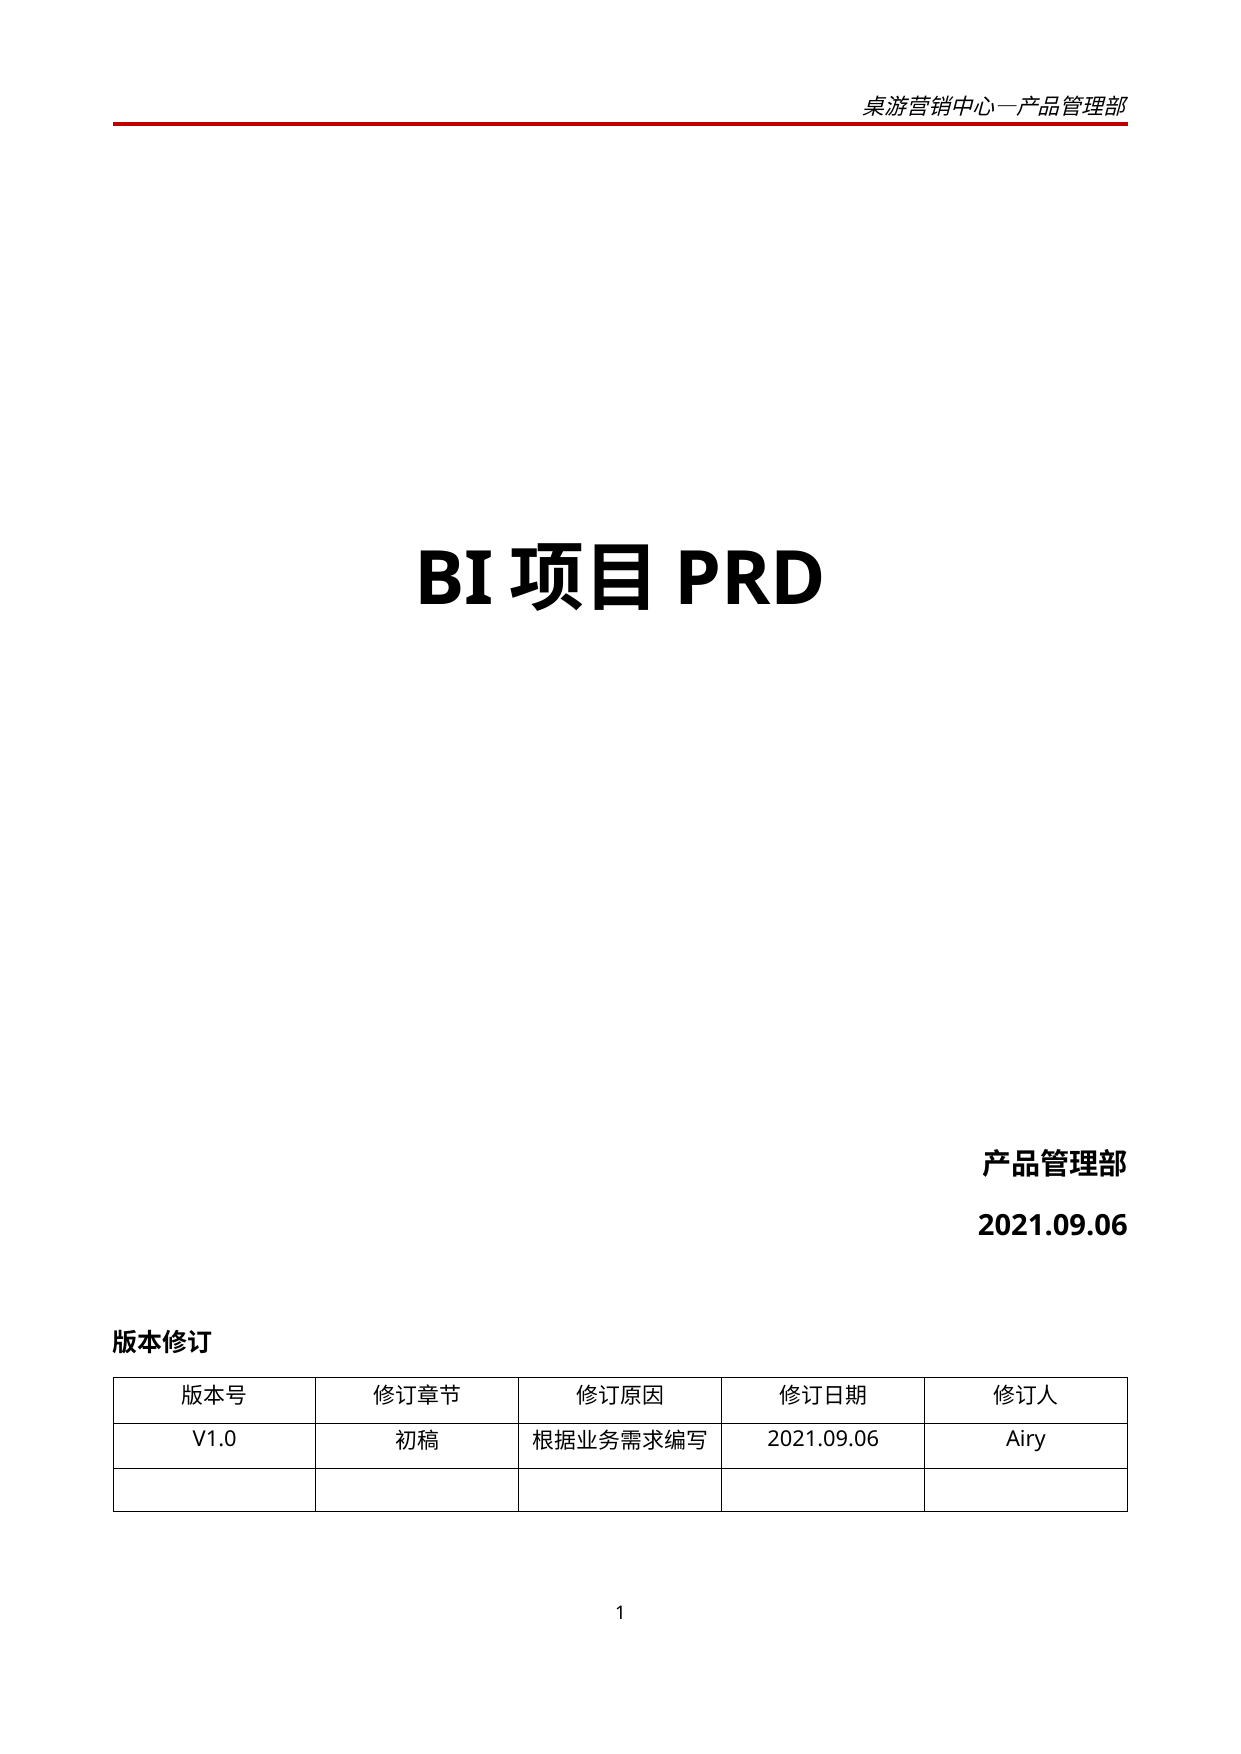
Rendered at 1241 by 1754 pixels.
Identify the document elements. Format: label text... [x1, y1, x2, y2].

table_header 修订人 [925, 1378, 1127, 1422]
table_cell 初稿 [316, 1424, 518, 1468]
table_cell [114, 1469, 315, 1511]
table_cell 2021.09.06 [722, 1424, 924, 1468]
text 2021.09.06 [112, 1204, 1128, 1243]
table_header 版本号 [114, 1378, 315, 1422]
table_cell 根据业务需求编写 [519, 1424, 721, 1468]
table_header 修订原因 [519, 1378, 721, 1422]
table_cell [519, 1469, 721, 1511]
text BI项目PRD [112, 517, 1128, 626]
text 版本修订 [112, 1323, 1128, 1359]
table_cell [316, 1469, 518, 1511]
table_header 修订日期 [722, 1378, 924, 1422]
table_header 修订章节 [316, 1378, 518, 1422]
table_cell Airy [925, 1424, 1127, 1468]
table_cell V1.0 [114, 1424, 315, 1468]
table_cell [925, 1469, 1127, 1511]
text 产品管理部 [112, 1140, 1128, 1183]
table_cell [722, 1469, 924, 1511]
